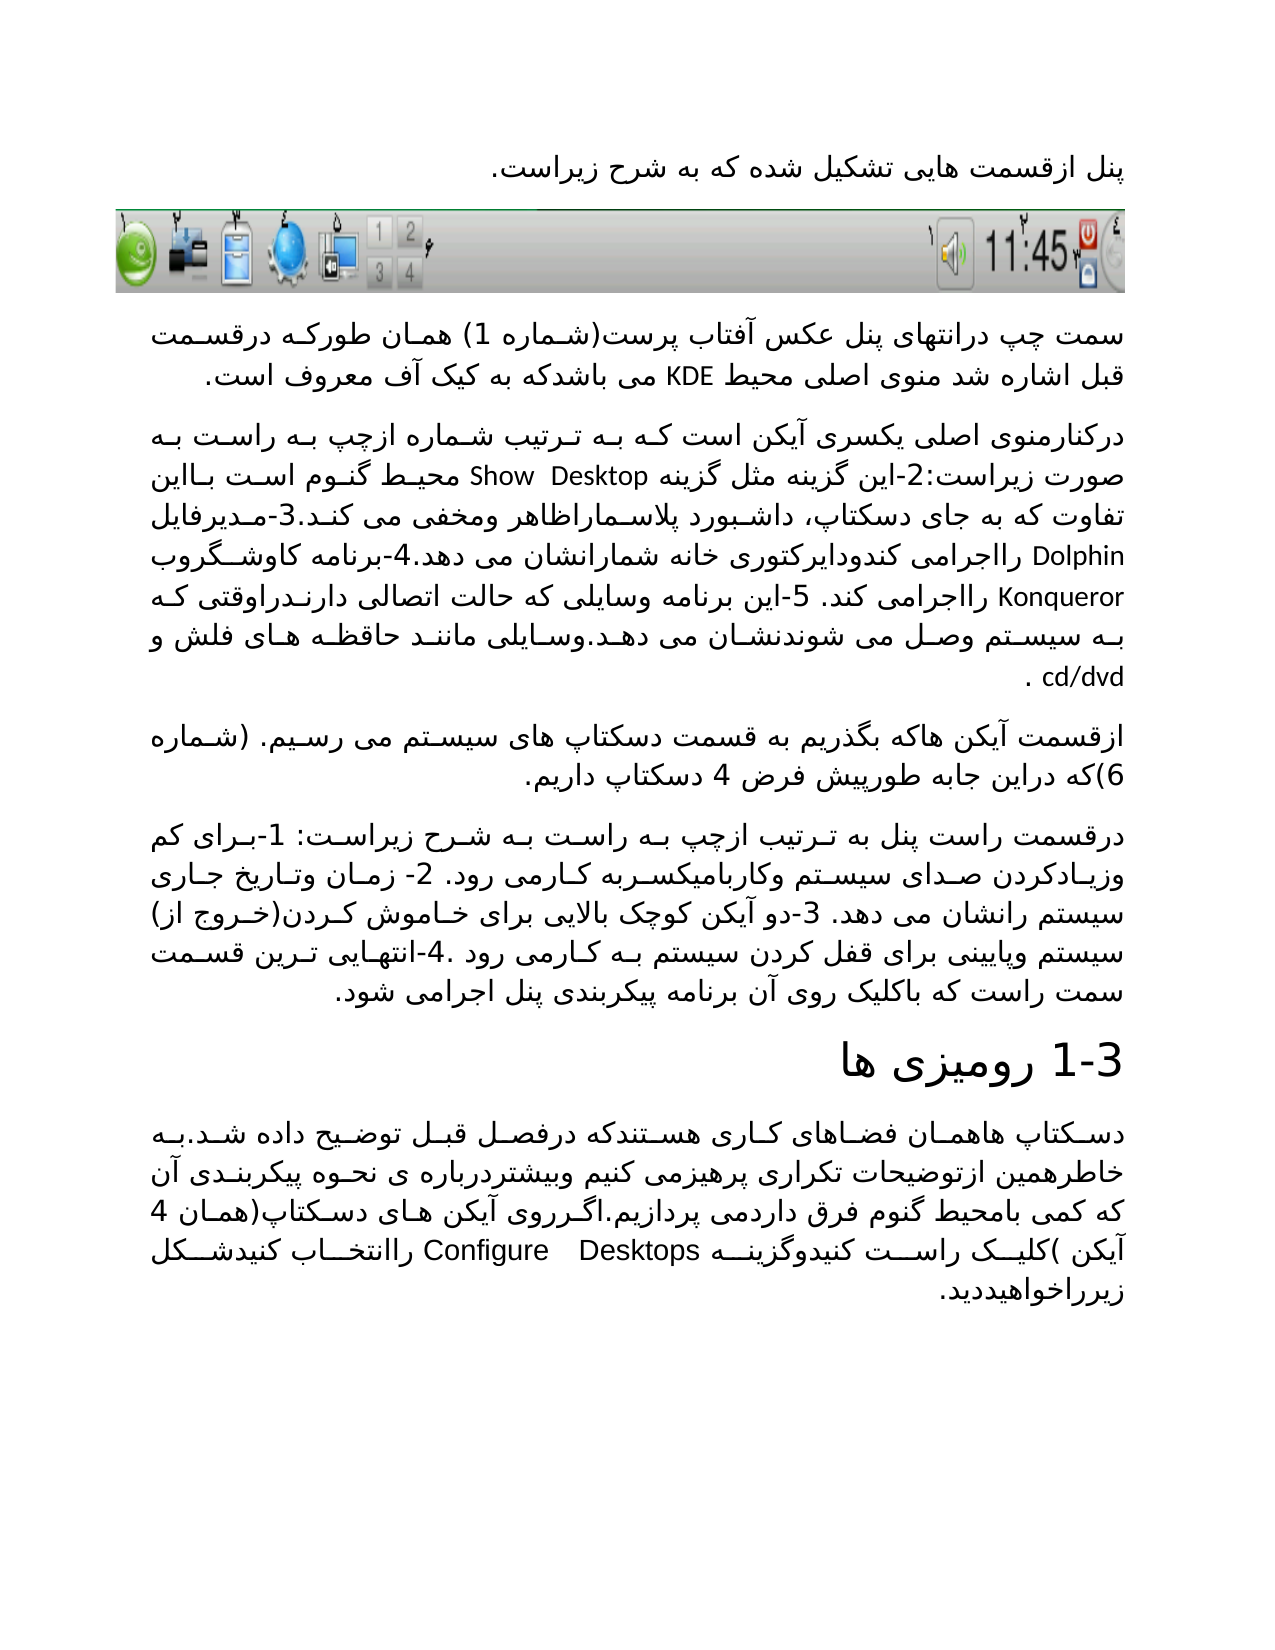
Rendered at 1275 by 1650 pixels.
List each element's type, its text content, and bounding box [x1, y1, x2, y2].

text سمت چپ درانتهای پنل عکس آفتاب پرست(شماره 1) همان طورکه درقسمت قبل اشاره شد منوی اصلی محیط KDE می باشدکه به کیک آف معروف است. [150, 318, 1125, 392]
text درکنارمنوی اصلی یکسری آیکن است که به ترتیب شماره ازچپ به راست به صورت زیراست:2-این گزینه مثل گزینه Show Desktop محیط گنوم است بااین تفاوت که به جای دسکتاپ، داشبورد پلاسماراظاهر ومخفی می کند.3-مدیرفایل Dolphin رااجرامی کندودایرکتوری خانه شمارانشان می دهد.4-برنامه کاوشگروب Konqueror رااجرامی کند. 5-این برنامه وسایلی که حالت اتصالی دارندراوقتی که به سیستم وصل می شوندنشان می دهد.وسایلی مانند حاقظه های فلش و cd/dvd . [150, 418, 1125, 694]
text ازقسمت آیکن هاکه بگذریم به قسمت دسکتاپ های سیستم می رسیم. (شماره 6)که دراین جابه طورپیش فرض 4 دسکتاپ داریم. [150, 720, 1125, 793]
text درقسمت راست پنل به ترتیب ازچپ به راست به شرح زیراست: 1-برای کم وزیادکردن صدای سیستم وکاربامیکسربه کارمی رود. 2- زمان وتاریخ جاری سیستم رانشان می دهد. 3-دو آیکن کوچک بالایی برای خاموش کردن(خروج از) سیستم وپایینی برای قفل کردن سیستم به کارمی رود .4-انتهایی ترین قسمت سمت راست که باکلیک روی آن برنامه پیکربندی پنل اجرامی شود. [150, 818, 1125, 1008]
text 1-3 رومیزی ها [150, 1034, 1125, 1087]
text پنل ازقسمت هایی تشکیل شده که به شرح زیراست. [150, 150, 1125, 184]
picture [115, 209, 1125, 293]
text دسکتاپ هاهمان فضاهای کاری هستندکه درفصل قبل توضیح داده شد.به خاطرهمین ازتوضیحات تکراری پرهیزمی کنیم وبیشتردرباره ی نحوه پیکربندی آن که کمی بامحیط گنوم فرق داردمی پردازیم.اگرروی آیکن های دسکتاپ(همان 4 آیکن )کلیک راست کنیدوگزینه Configure Desktops راانتخاب کنیدشکل زیرراخواهیددید. [150, 1116, 1125, 1306]
